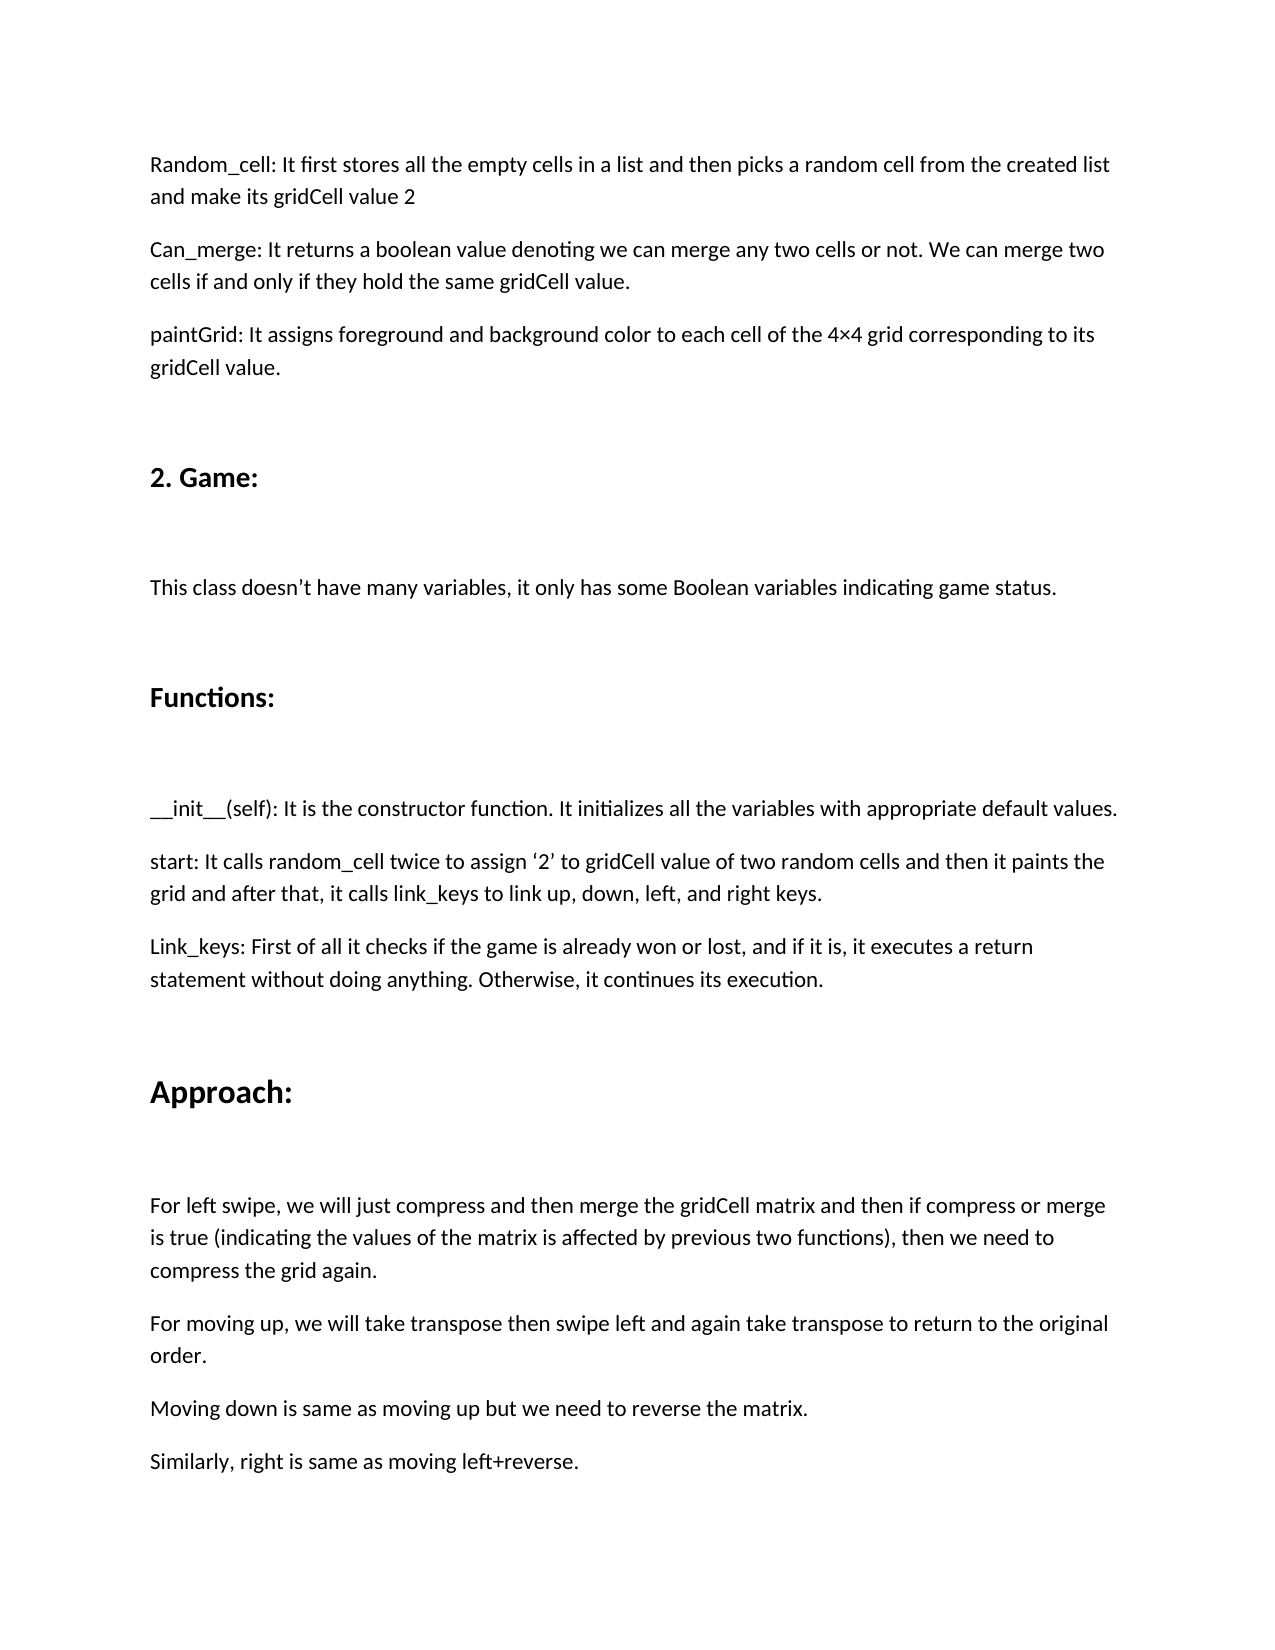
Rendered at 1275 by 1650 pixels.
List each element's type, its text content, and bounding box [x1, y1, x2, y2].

text For left swipe, we will just compress and then merge the gridCell matrix and then if compress or merge is true (indicating the values of the matrix is affected by previous two functions), then we need to compress the grid again. [150, 1191, 1125, 1284]
text Moving down is same as moving up but we need to reverse the matrix. [150, 1394, 1125, 1422]
text Functions: [150, 679, 1125, 715]
text paintGrid: It assigns foreground and background color to each cell of the 4×4 grid corresponding to its gridCell value. [150, 320, 1125, 381]
text Link_keys: First of all it checks if the game is already won or lost, and if it is, it executes a return statement without doing anything. Otherwise, it continues its execution. [150, 932, 1125, 993]
text This class doesn’t have many variables, it only has some Boolean variables indicating game status. [150, 573, 1125, 601]
text Random_cell: It first stores all the empty cells in a list and then picks a random cell from the created list and make its gridCell value 2 [150, 150, 1125, 210]
text Approach: [150, 1071, 1125, 1111]
text 2. Game: [150, 459, 1125, 494]
text start: It calls random_cell twice to assign ‘2’ to gridCell value of two random cells and then it paints the grid and after that, it calls link_keys to link up, down, left, and right keys. [150, 847, 1125, 907]
text For moving up, we will take transpose then swipe left and again take transpose to return to the original order. [150, 1309, 1125, 1369]
text Similarly, right is same as moving left+reverse. [150, 1447, 1125, 1475]
text __init__(self): It is the constructor function. It initializes all the variables with appropriate default values. [150, 794, 1125, 822]
text Can_merge: It returns a boolean value denoting we can merge any two cells or not. We can merge two cells if and only if they hold the same gridCell value. [150, 235, 1125, 295]
